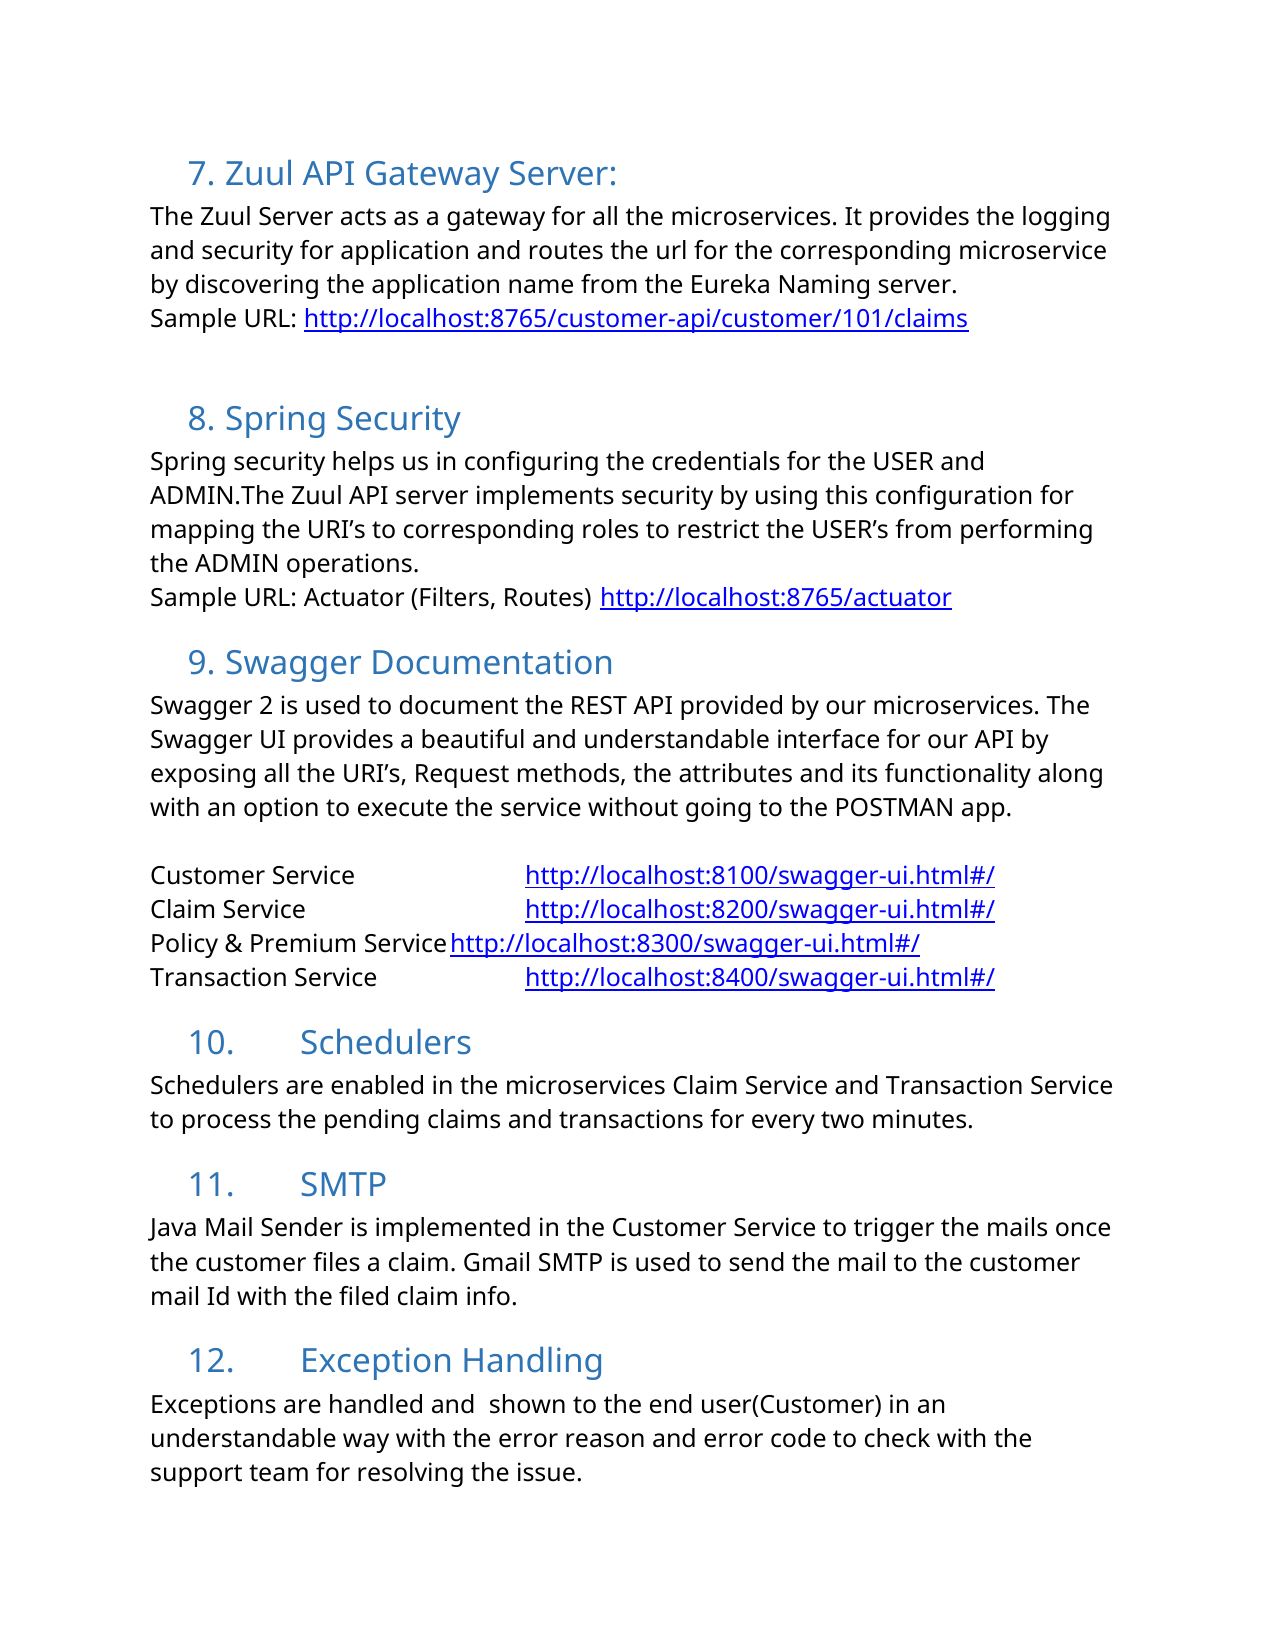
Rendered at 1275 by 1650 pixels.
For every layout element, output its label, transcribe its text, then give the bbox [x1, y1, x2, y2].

text Schedulers are enabled in the microservices Claim Service and Transaction Service to process the pending claims and transactions for every two minutes. [150, 1068, 1125, 1136]
text The Zuul Server acts as a gateway for all the microservices. It provides the logging and security for application and routes the url for the corresponding microservice by discovering the application name from the Eureka Naming server. [150, 199, 1125, 301]
text Spring security helps us in configuring the credentials for the USER and ADMIN.The Zuul API server implements security by using this configuration for mapping the URI’s to corresponding roles to restrict the USER’s from performing the ADMIN operations. [150, 443, 1125, 579]
subtitle SMTP [187, 1161, 1125, 1207]
text Java Mail Sender is implemented in the Customer Service to trigger the mails once the customer files a claim. Gmail SMTP is used to send the mail to the customer mail Id with the filed claim info. [150, 1210, 1125, 1312]
subtitle Zuul API Gateway Server: [187, 150, 1125, 195]
subtitle Schedulers [187, 1019, 1125, 1064]
text Customer Service http://localhost:8100/swagger-ui.html#/ [150, 858, 1125, 892]
text Sample URL: http://localhost:8765/customer-api/customer/101/claims [150, 301, 1125, 335]
text Swagger 2 is used to document the REST API provided by our microservices. The Swagger UI provides a beautiful and understandable interface for our API by exposing all the URI’s, Request methods, the attributes and its functionality along with an option to execute the service without going to the POSTMAN app. [150, 687, 1125, 824]
subtitle Spring Security [187, 394, 1125, 440]
subtitle Swagger Documentation [187, 638, 1125, 684]
text Policy & Premium Service http://localhost:8300/swagger-ui.html#/ [150, 926, 1125, 960]
text Transaction Service http://localhost:8400/swagger-ui.html#/ [150, 960, 1125, 994]
text Claim Service http://localhost:8200/swagger-ui.html#/ [150, 892, 1125, 926]
text Exceptions are handled and shown to the end user(Customer) in an understandable way with the error reason and error code to check with the support team for resolving the issue. [150, 1386, 1125, 1488]
subtitle Exception Handling [187, 1337, 1125, 1383]
text Sample URL: Actuator (Filters, Routes) http://localhost:8765/actuator [150, 579, 1125, 613]
